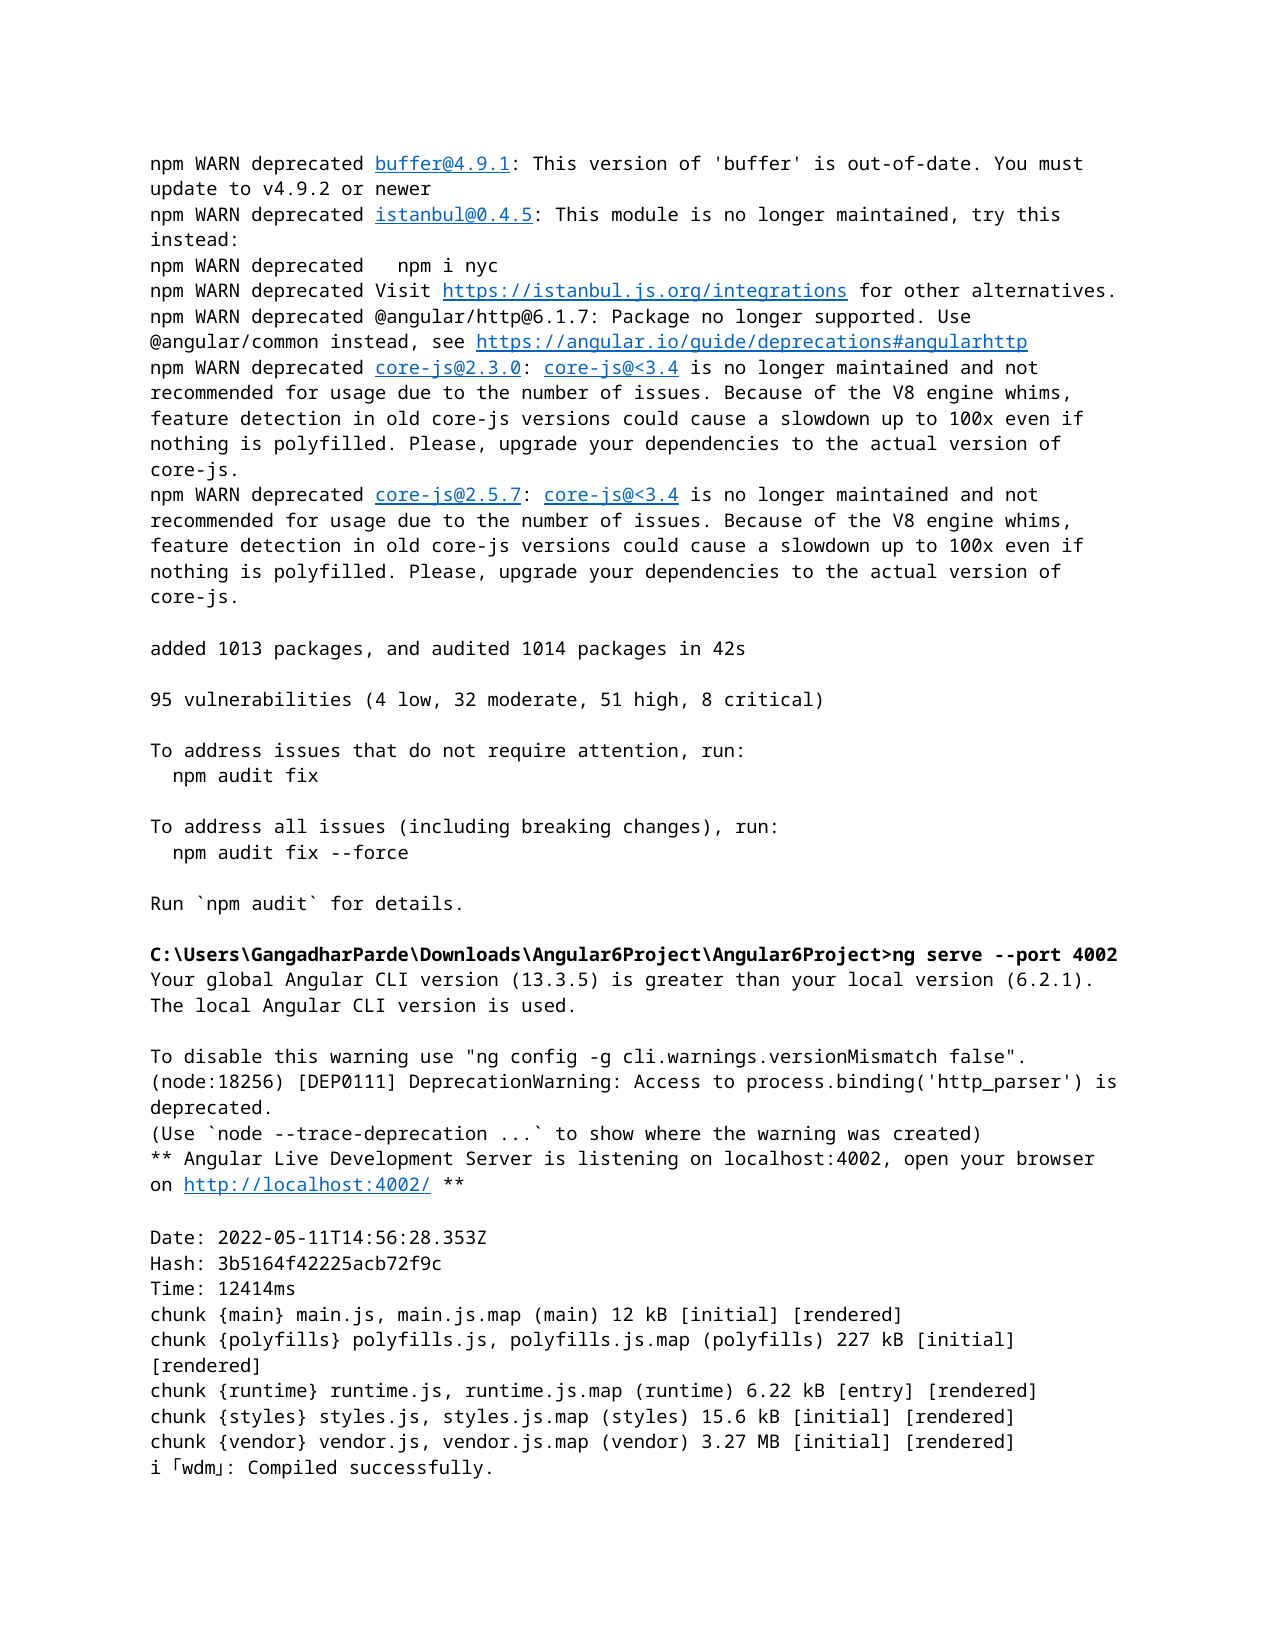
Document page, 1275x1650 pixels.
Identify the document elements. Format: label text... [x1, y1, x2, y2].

text npm WARN deprecated @angular/http@6.1.7: Package no longer supported. Use @angular/common instead, see https://angular.io/guide/deprecations#angularhttp [150, 303, 1125, 354]
text npm WARN deprecated istanbul@0.4.5: This module is no longer maintained, try this instead: [150, 201, 1125, 252]
text chunk {runtime} runtime.js, runtime.js.map (runtime) 6.22 kB [entry] [rendered] [150, 1377, 1125, 1403]
text (Use `node --trace-deprecation ...` to show where the warning was created) [150, 1120, 1125, 1145]
text i ｢wdm｣: Compiled successfully. [150, 1454, 1125, 1479]
text Date: 2022-05-11T14:56:28.353Z [150, 1224, 1125, 1250]
text chunk {main} main.js, main.js.map (main) 12 kB [initial] [rendered] [150, 1301, 1125, 1326]
text To address all issues (including breaking changes), run: [150, 813, 1125, 839]
text npm WARN deprecated core-js@2.5.7: core-js@<3.4 is no longer maintained and not recommended for usage due to the number of issues. Because of the V8 engine whims, feature detection in old core-js versions could cause a slowdown up to 100x even if nothing is polyfilled. Please, upgrade your dependencies to the actual version of core-js. [150, 482, 1125, 609]
text C:\Users\GangadharParde\Downloads\Angular6Project\Angular6Project>ng serve --port 4002 [150, 941, 1125, 967]
text chunk {vendor} vendor.js, vendor.js.map (vendor) 3.27 MB [initial] [rendered] [150, 1428, 1125, 1454]
text added 1013 packages, and audited 1014 packages in 42s [150, 635, 1125, 660]
text To address issues that do not require attention, run: [150, 737, 1125, 762]
text Run `npm audit` for details. [150, 890, 1125, 916]
text 95 vulnerabilities (4 low, 32 moderate, 51 high, 8 critical) [150, 686, 1125, 711]
text npm WARN deprecated Visit https://istanbul.js.org/integrations for other alternatives. [150, 278, 1125, 303]
text npm audit fix [150, 762, 1125, 788]
text npm WARN deprecated npm i nyc [150, 252, 1125, 278]
text npm WARN deprecated core-js@2.3.0: core-js@<3.4 is no longer maintained and not recommended for usage due to the number of issues. Because of the V8 engine whims, feature detection in old core-js versions could cause a slowdown up to 100x even if nothing is polyfilled. Please, upgrade your dependencies to the actual version of core-js. [150, 354, 1125, 482]
text npm WARN deprecated buffer@4.9.1: This version of 'buffer' is out-of-date. You must update to v4.9.2 or newer [150, 150, 1125, 201]
text ** Angular Live Development Server is listening on localhost:4002, open your browser on http://localhost:4002/ ** [150, 1145, 1125, 1196]
text To disable this warning use "ng config -g cli.warnings.versionMismatch false". [150, 1043, 1125, 1069]
text npm audit fix --force [150, 839, 1125, 864]
text Time: 12414ms [150, 1275, 1125, 1301]
text chunk {styles} styles.js, styles.js.map (styles) 15.6 kB [initial] [rendered] [150, 1403, 1125, 1428]
text (node:18256) [DEP0111] DeprecationWarning: Access to process.binding('http_parser') is deprecated. [150, 1069, 1125, 1120]
text Your global Angular CLI version (13.3.5) is greater than your local version (6.2.1). The local Angular CLI version is used. [150, 967, 1125, 1018]
text Hash: 3b5164f42225acb72f9c [150, 1250, 1125, 1275]
text chunk {polyfills} polyfills.js, polyfills.js.map (polyfills) 227 kB [initial] [rendered] [150, 1326, 1125, 1377]
